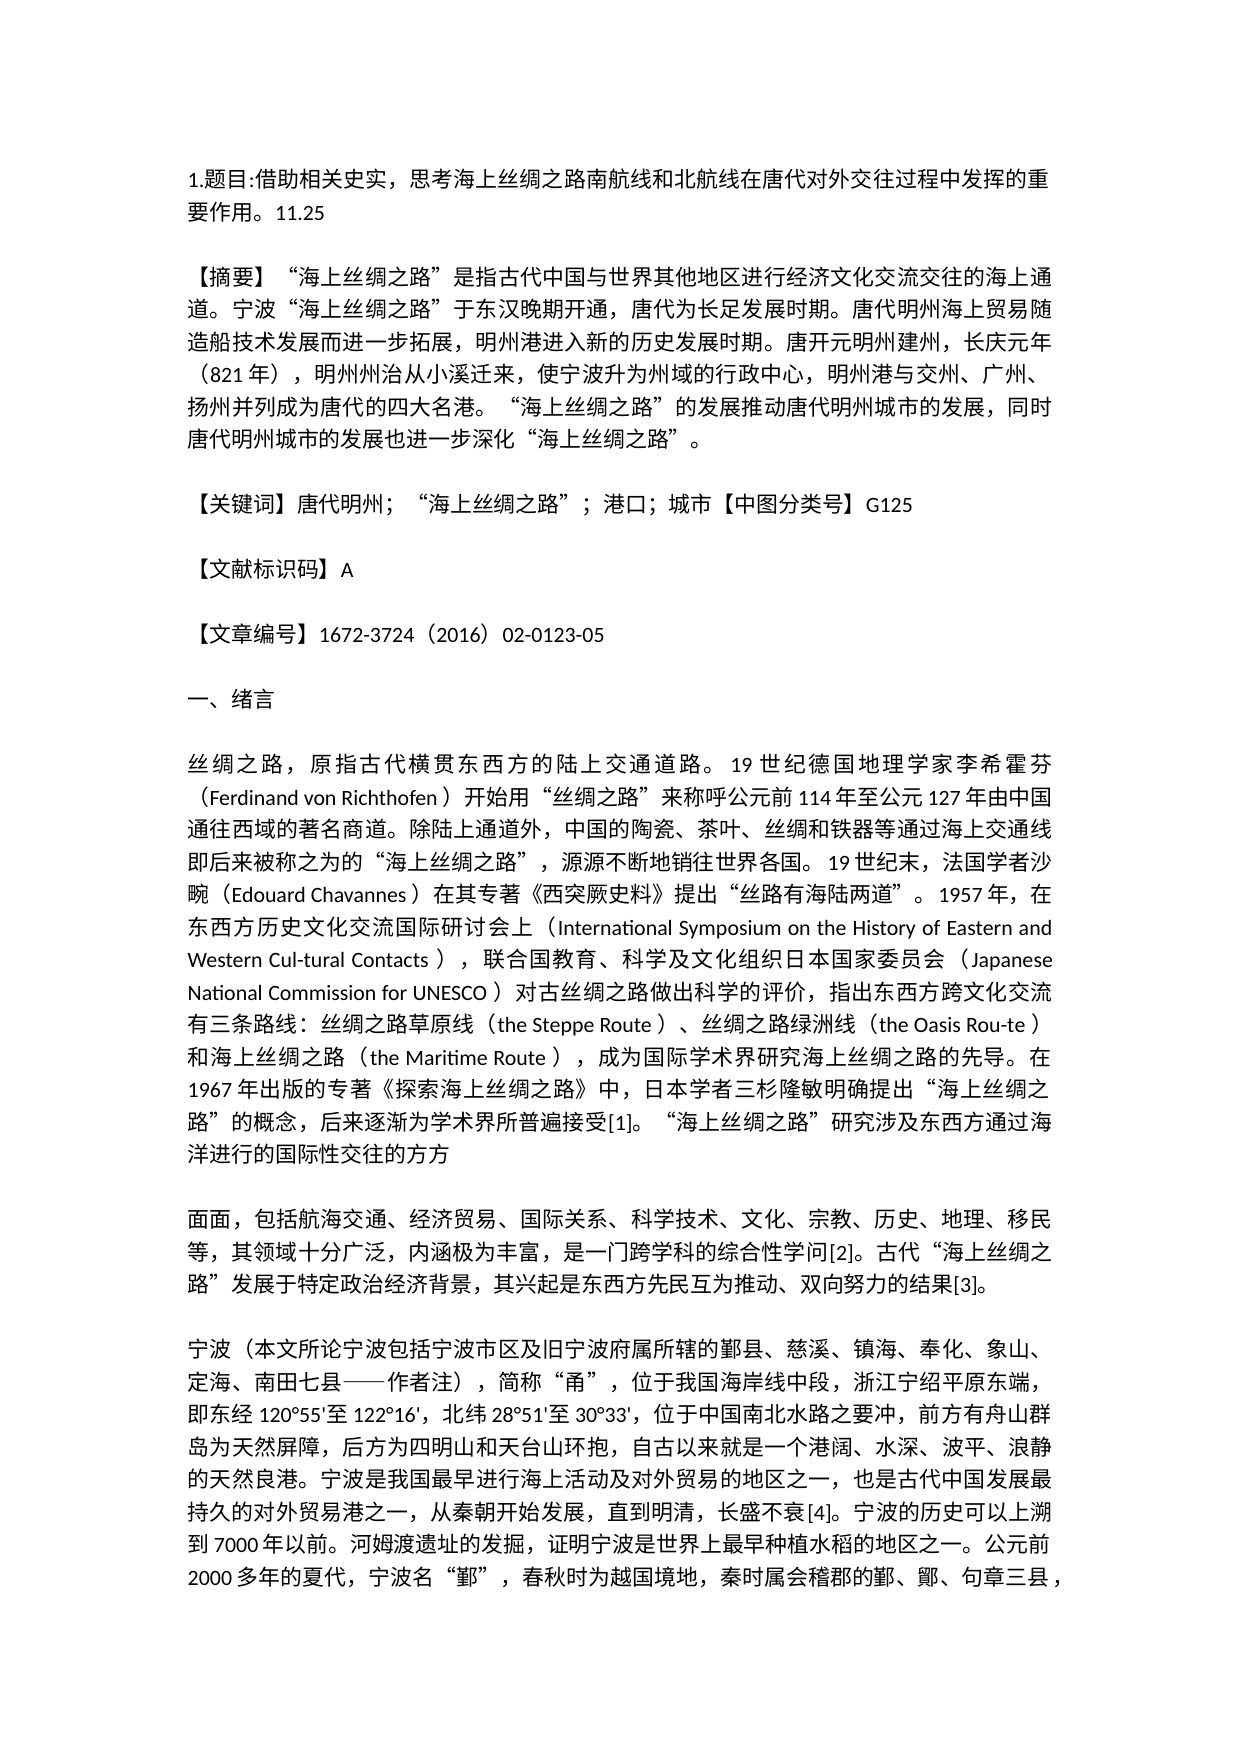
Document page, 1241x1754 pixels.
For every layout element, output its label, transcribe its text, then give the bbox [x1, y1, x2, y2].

text 【摘要】“海上丝绸之路”是指古代中国与世界其他地区进行经济文化交流交往的海上通道。宁波“海上丝绸之路”于东汉晚期开通，唐代为长足发展时期。唐代明州海上贸易随造船技术发展而进一步拓展，明州港进入新的历史发展时期。唐开元明州建州，长庆元年（821年），明州州治从小溪迁来，使宁波升为州域的行政中心，明州港与交州、广州、扬州并列成为唐代的四大名港。“海上丝绸之路”的发展推动唐代明州城市的发展，同时唐代明州城市的发展也进一步深化“海上丝绸之路”。 [187, 259, 1053, 454]
text 面面，包括航海交通、经济贸易、国际关系、科学技术、文化、宗教、历史、地理、移民等，其领域十分广泛，内涵极为丰富，是一门跨学科的综合性学问[2]。古代“海上丝绸之路”发展于特定政治经济背景，其兴起是东西方先民互为推动、双向努力的结果[3]。 [187, 1202, 1053, 1299]
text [187, 1332, 1053, 1592]
text 【关键词】唐代明州；“海上丝绸之路”；港口；城市【中图分类号】G125 [187, 487, 1053, 519]
text 【文献标识码】A [187, 552, 1053, 584]
text 1.题目:借助相关史实，思考海上丝绸之路南航线和北航线在唐代对外交往过程中发挥的重要作用。11.25 [187, 162, 1053, 227]
text 【文章编号】1672-3724（2016）02-0123-05 [187, 617, 1053, 649]
text 丝绸之路，原指古代横贯东西方的陆上交通道路。19世纪德国地理学家李希霍芬（Ferdinand von Richthofen ）开始用“丝绸之路”来称呼公元前114年至公元127年由中国通往西域的著名商道。除陆上通道外，中国的陶瓷、茶叶、丝绸和铁器等通过海上交通线，即后来被称之为的“海上丝绸之路”，源源不断地销往世界各国。19世纪末，法国学者沙畹（Edouard Chavannes ）在其专著《西突厥史料》提出“丝路有海陆两道”。1957年，在东西方历史文化交流国际研讨会上（International Symposium on the History of Eastern and Western Cul-tural Contacts ），联合国教育、科学及文化组织日本国家委员会（Japanese National Commission for UNESCO ）对古丝绸之路做出科学的评价，指出东西方跨文化交流有三条路线：丝绸之路草原线（the Steppe Route ）、丝绸之路绿洲线（the Oasis Rou-te ）和海上丝绸之路（the Maritime Route ），成为国际学术界研究海上丝绸之路的先导。在1967年出版的专著《探索海上丝绸之路》中，日本学者三杉隆敏明确提出“海上丝绸之路”的概念，后来逐渐为学术界所普遍接受[1]。“海上丝绸之路”研究涉及东西方通过海洋进行的国际性交往的方方 [187, 747, 1053, 1169]
text 一、绪言 [187, 682, 1053, 714]
